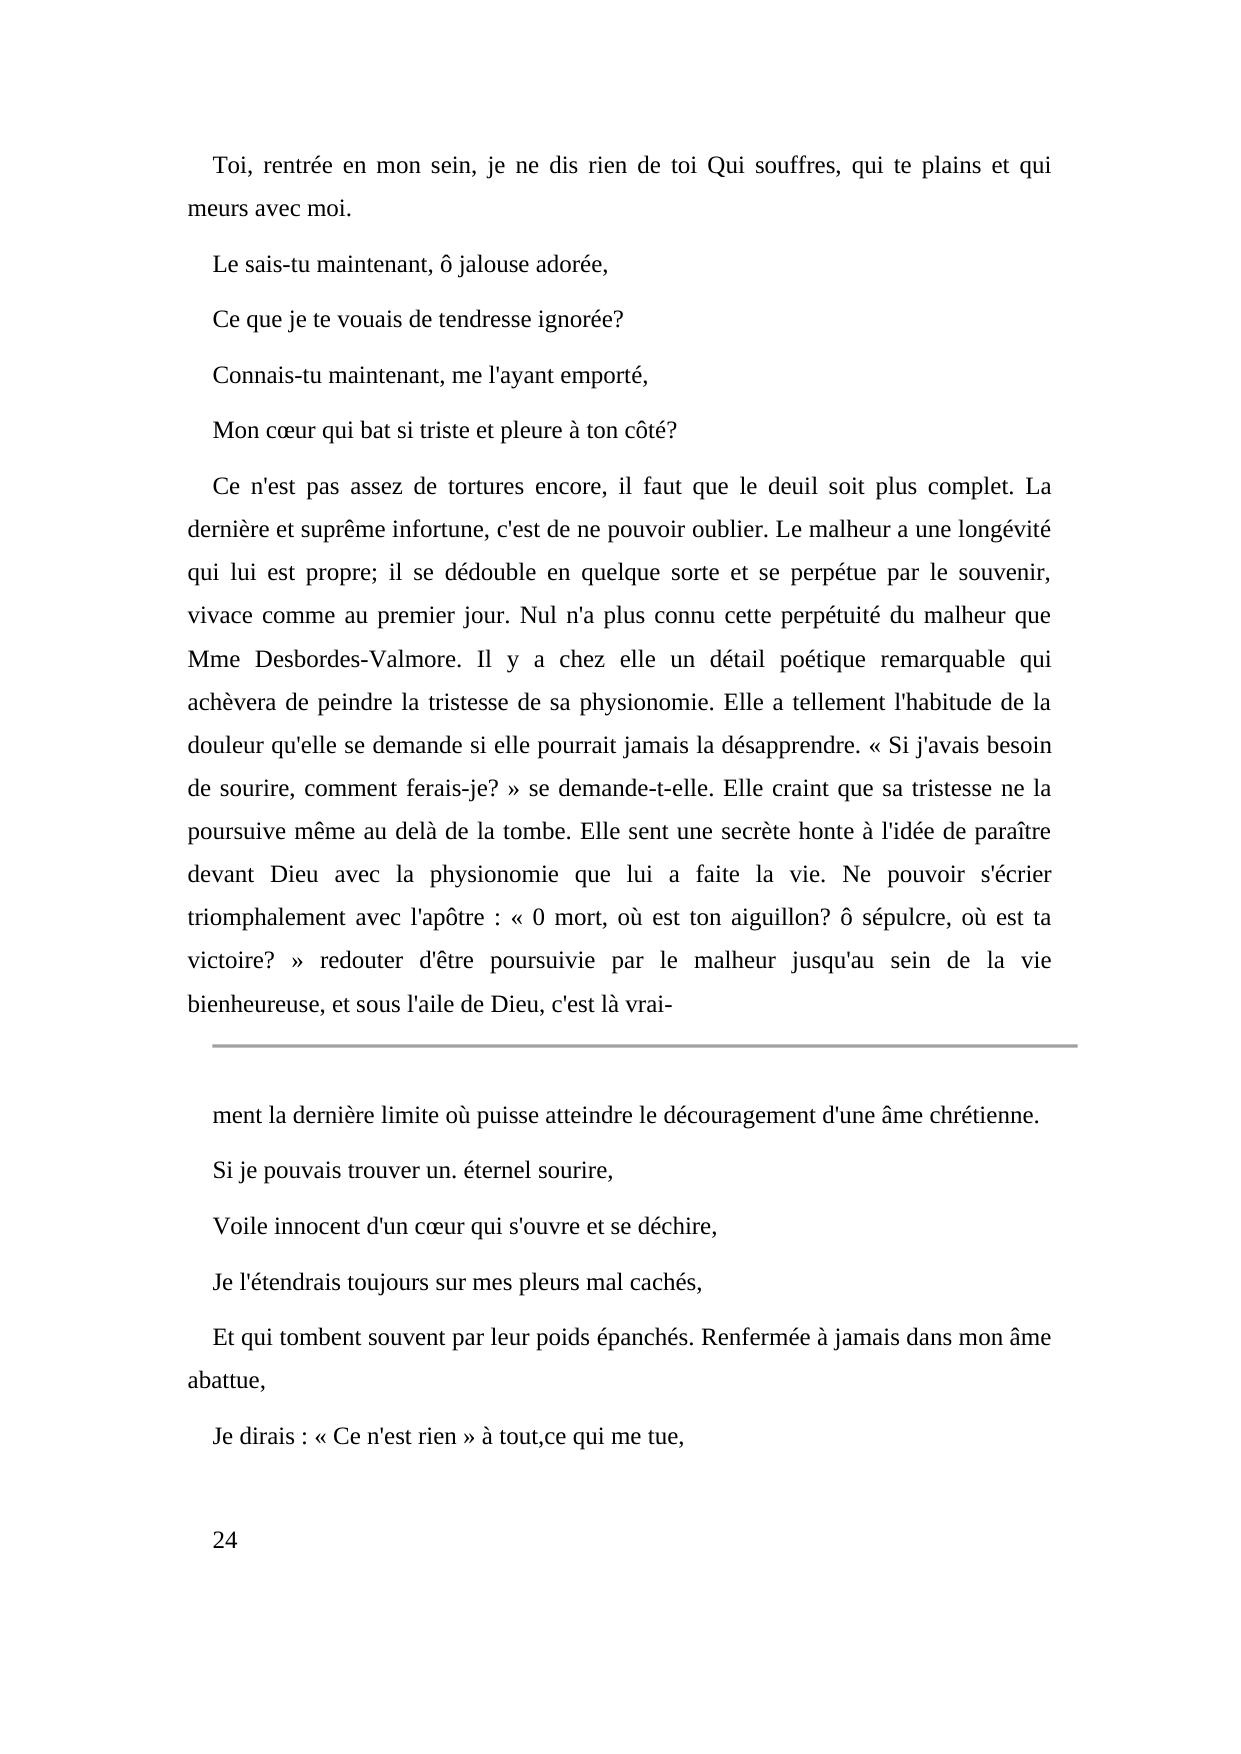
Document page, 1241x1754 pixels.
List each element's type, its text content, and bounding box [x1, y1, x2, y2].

text Toi, rentrée en mon sein, je ne dis rien de toi Qui souffres, qui te plains et qui meurs avec moi. [187, 150, 1053, 222]
text Je dirais : « Ce n'est rien » à tout,ce qui me tue, [187, 1421, 1053, 1450]
text Le sais-tu maintenant, ô jalouse adorée, [187, 249, 1053, 277]
text Voile innocent d'un cœur qui s'ouvre et se déchire, [187, 1211, 1053, 1240]
text Et qui tombent souvent par leur poids épanchés. Renfermée à jamais dans mon âme abattue, [187, 1322, 1053, 1394]
text Ce que je te vouais de tendresse ignorée? [187, 304, 1053, 333]
text Ce n'est pas assez de tortures encore, il faut que le deuil soit plus complet. La dernière et suprême infortune, c'est de ne pouvoir oublier. Le malheur a une longévité qui lui est propre; il se dédouble en quelque sorte et se perpétue par le souvenir, vivace comme au premier jour. Nul n'a plus connu cette perpétuité du malheur que Mme Desbordes-Valmore. Il y a chez elle un détail poétique remarquable qui achèvera de peindre la tristesse de sa physionomie. Elle a tellement l'habitude de la douleur qu'elle se demande si elle pourrait jamais la désapprendre. « Si j'avais besoin de sourire, comment ferais-je? » se demande-t-elle. Elle craint que sa tristesse ne la poursuive même au delà de la tombe. Elle sent une secrète honte à l'idée de paraître devant Dieu avec la physionomie que lui a faite la vie. Ne pouvoir s'écrier triomphalement avec l'apôtre : « 0 mort, où est ton aiguillon? ô sépulcre, où est ta victoire? » redouter d'être poursuivie par le malheur jusqu'au sein de la vie bienheureuse, et sous l'aile de Dieu, c'est là vrai- [187, 471, 1053, 1017]
text Mon cœur qui bat si triste et pleure à ton côté? [187, 416, 1053, 444]
text Connais-tu maintenant, me l'ayant emporté, [187, 360, 1053, 389]
text Si je pouvais trouver un. éternel sourire, [187, 1156, 1053, 1184]
text Je l'étendrais toujours sur mes pleurs mal cachés, [187, 1267, 1053, 1296]
text ment la dernière limite où puisse atteindre le découragement d'une âme chrétienne. [187, 1100, 1053, 1129]
